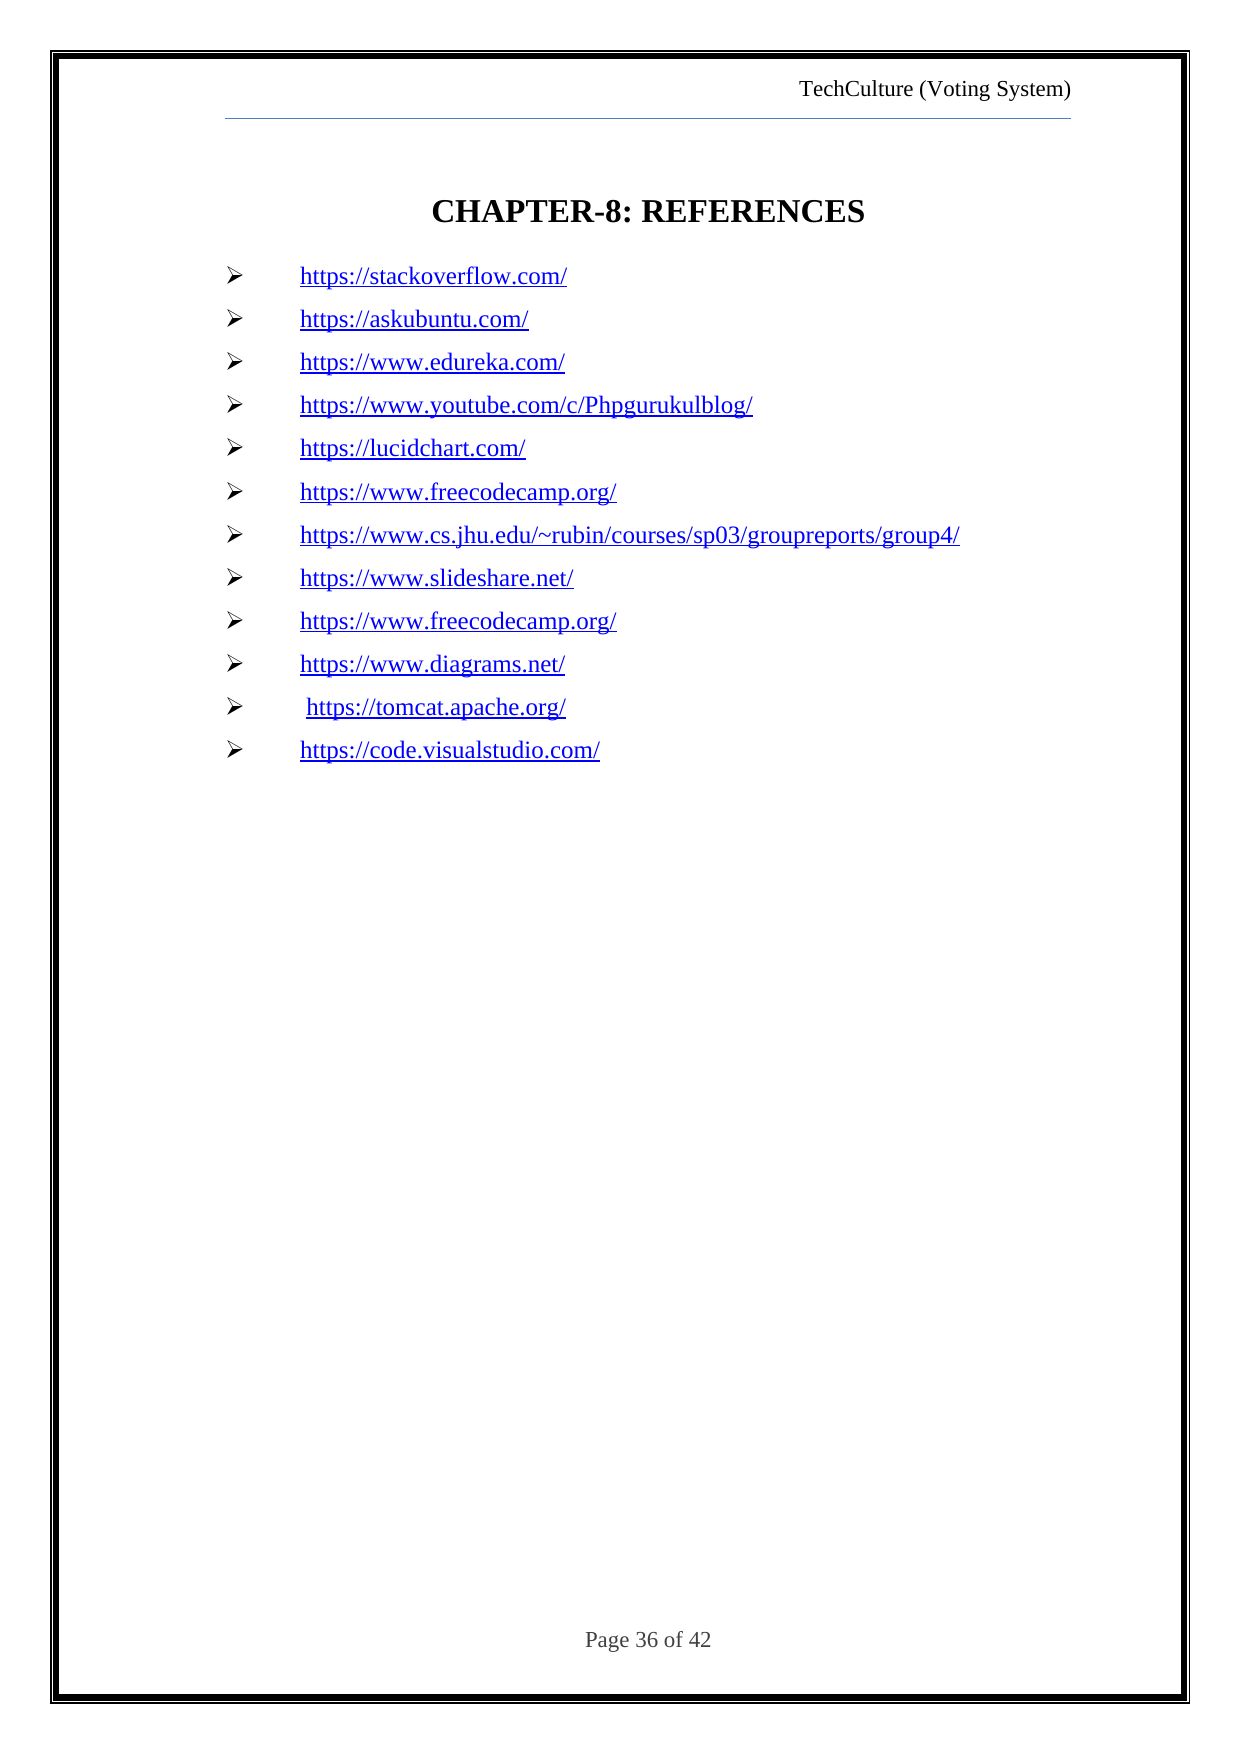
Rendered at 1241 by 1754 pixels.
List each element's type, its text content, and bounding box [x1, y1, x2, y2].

subtitle CHAPTER-8: REFERENCES [225, 191, 1071, 229]
list https://www.edureka.com/ [225, 347, 1060, 376]
list https://www.freecodecamp.org/ [225, 477, 1060, 505]
list https://lucidchart.com/ [225, 433, 1060, 462]
list https://tomcat.apache.org/ [225, 692, 1060, 721]
list https://www.cs.jhu.edu/~rubin/courses/sp03/groupreports/group4/ [225, 520, 1060, 548]
list https://www.youtube.com/c/Phpgurukulblog/ [225, 390, 1060, 419]
list https://www.slideshare.net/ [225, 563, 1060, 592]
list https://www.freecodecamp.org/ [225, 606, 1060, 635]
list https://askubuntu.com/ [225, 304, 1060, 333]
list https://www.diagrams.net/ [225, 649, 1060, 678]
list https://stackoverflow.com/ [225, 261, 1060, 290]
list https://code.visualstudio.com/ [225, 735, 1060, 764]
